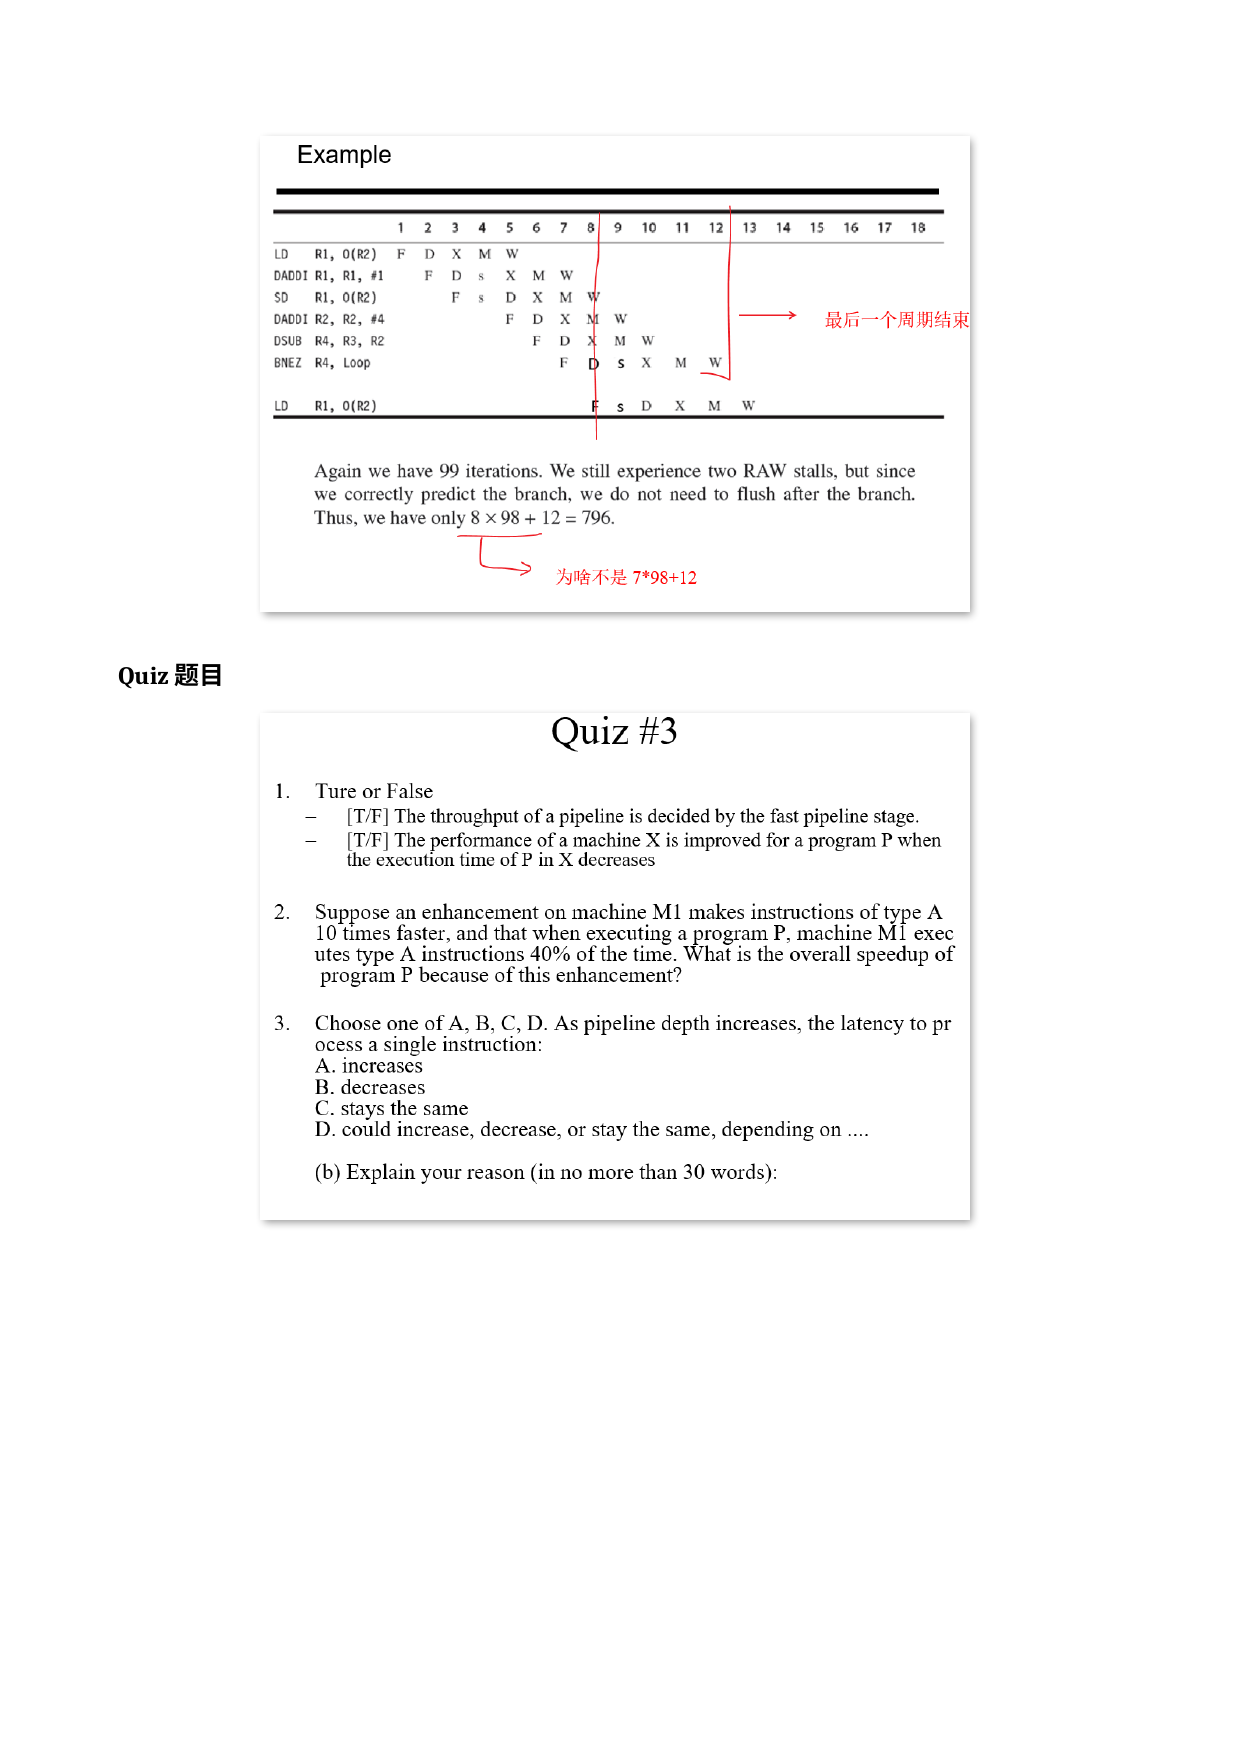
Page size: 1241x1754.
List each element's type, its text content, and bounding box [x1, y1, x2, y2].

subtitle Quiz题目 [118, 639, 1122, 707]
picture [260, 136, 970, 612]
picture [260, 713, 970, 1220]
